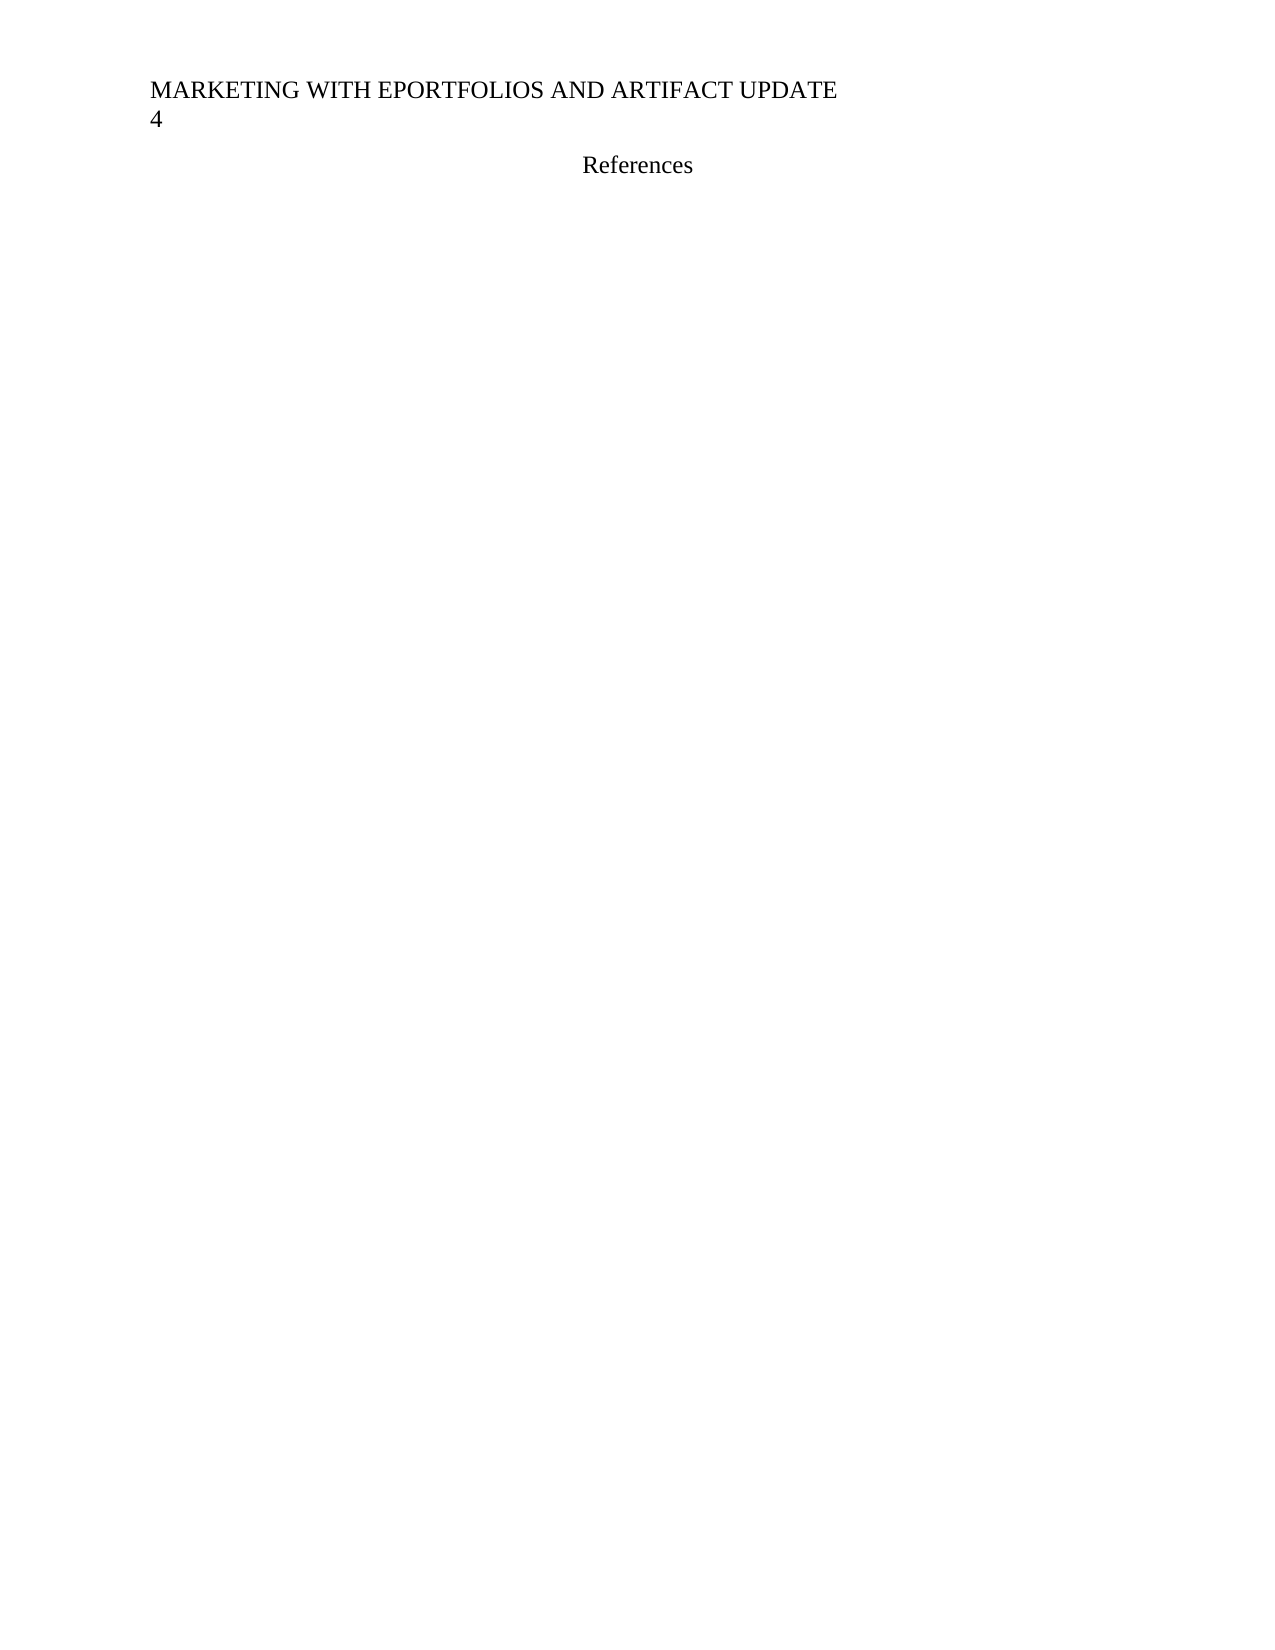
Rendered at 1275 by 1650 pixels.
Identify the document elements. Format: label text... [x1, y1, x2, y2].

text References [150, 150, 1125, 179]
